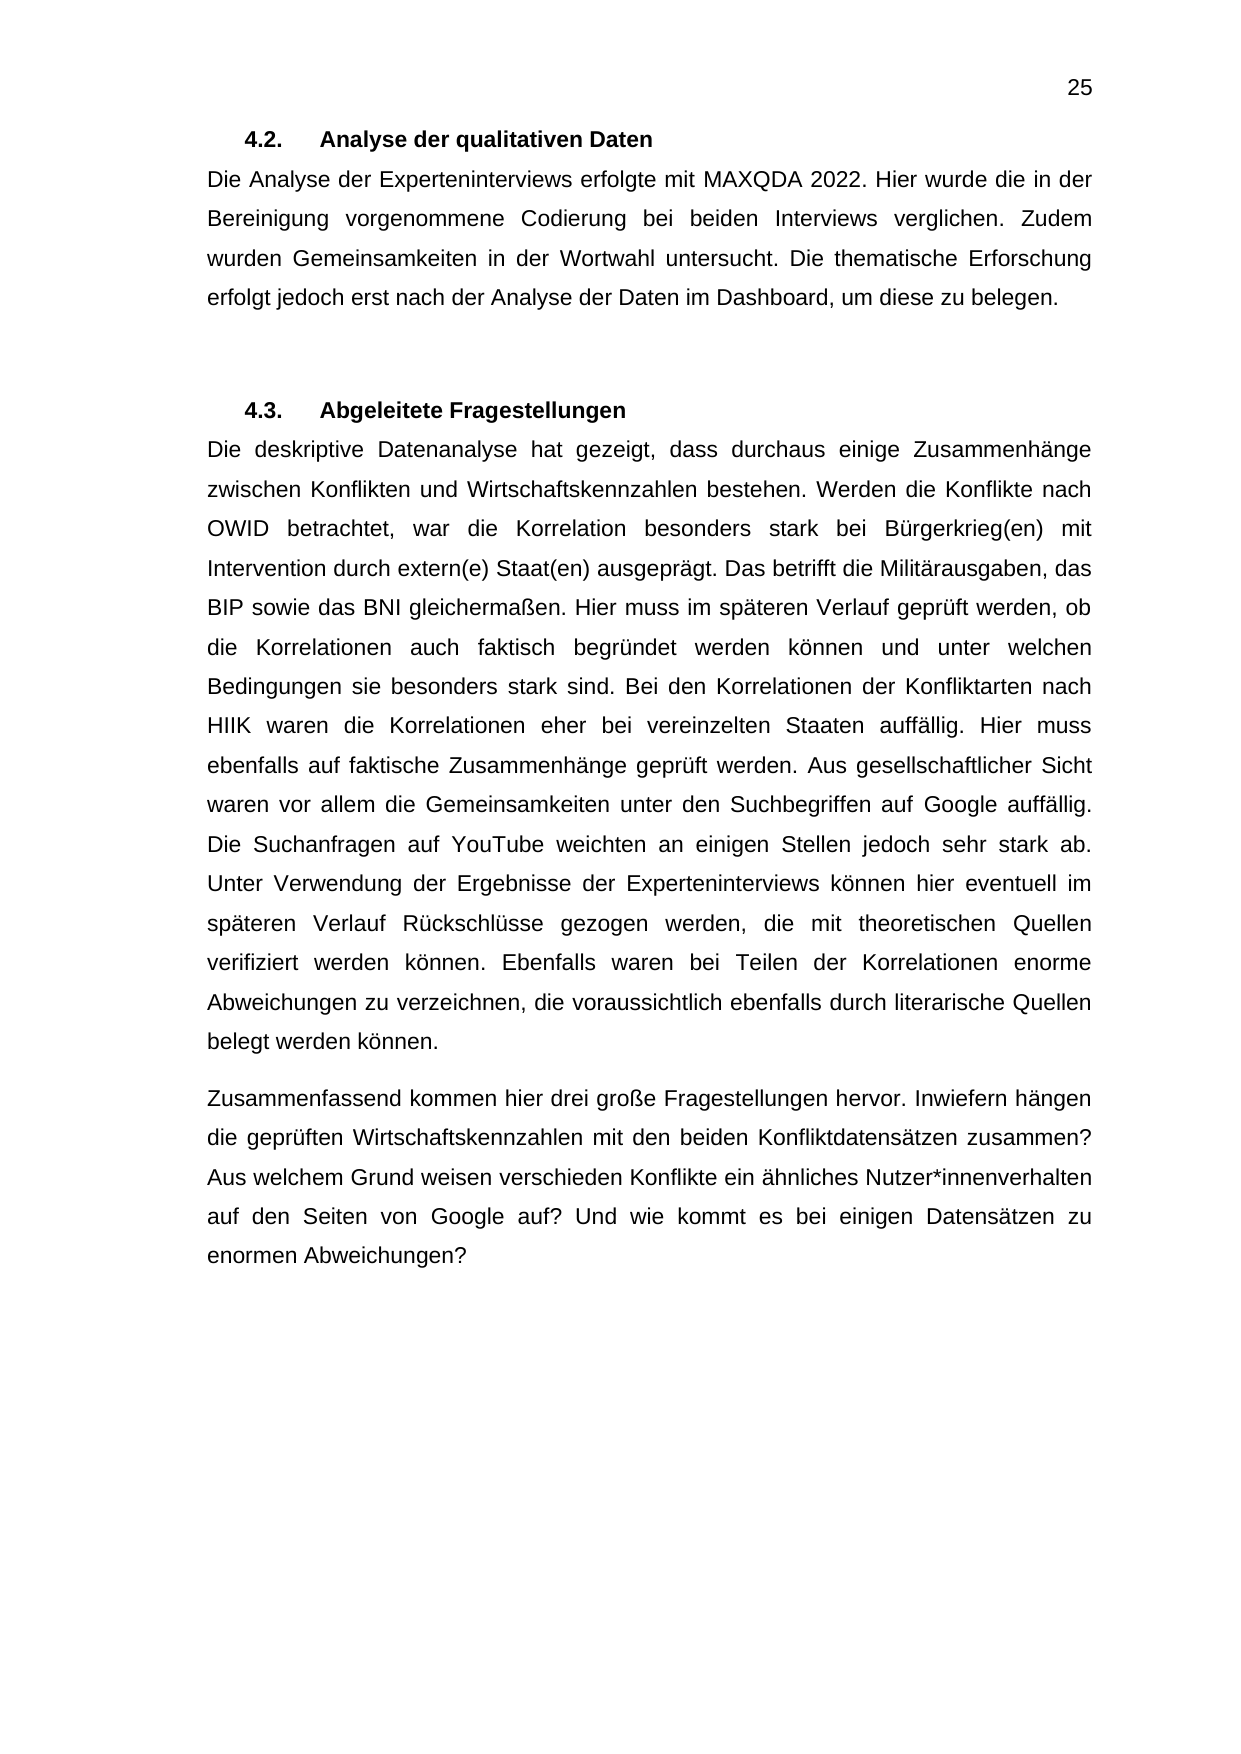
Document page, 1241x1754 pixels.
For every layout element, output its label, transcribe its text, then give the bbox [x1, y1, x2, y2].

text Die deskriptive Datenanalyse hat gezeigt, dass durchaus einige Zusammenhänge zwischen Konflikten und Wirtschaftskennzahlen bestehen. Werden die Konflikte nach OWID betrachtet, war die Korrelation besonders stark bei Bürgerkrieg(en) mit Intervention durch extern(e) Staat(en) ausgeprägt. Das betrifft die Militärausgaben, das BIP sowie das BNI gleichermaßen. Hier muss im späteren Verlauf geprüft werden, ob die Korrelationen auch faktisch begründet werden können und unter welchen Bedingungen sie besonders stark sind. Bei den Korrelationen der Konfliktarten nach HIIK waren die Korrelationen eher bei vereinzelten Staaten auffällig. Hier muss ebenfalls auf faktische Zusammenhänge geprüft werden. Aus gesellschaftlicher Sicht waren vor allem die Gemeinsamkeiten unter den Suchbegriffen auf Google auffällig. Die Suchanfragen auf YouTube weichten an einigen Stellen jedoch sehr stark ab. Unter Verwendung der Ergebnisse der Experteninterviews können hier eventuell im späteren Verlauf Rückschlüsse gezogen werden, die mit theoretischen Quellen verifiziert werden können. Ebenfalls waren bei Teilen der Korrelationen enorme Abweichungen zu verzeichnen, die voraussichtlich ebenfalls durch literarische Quellen belegt werden können. [207, 436, 1092, 1055]
subtitle Abgeleitete Fragestellungen [244, 397, 1092, 423]
text Zusammenfassend kommen hier drei große Fragestellungen hervor. Inwiefern hängen die geprüften Wirtschaftskennzahlen mit den beiden Konfliktdatensätzen zusammen? Aus welchem Grund weisen verschieden Konflikte ein ähnliches Nutzer*innenverhalten auf den Seiten von Google auf? Und wie kommt es bei einigen Datensätzen zu enormen Abweichungen? [207, 1084, 1092, 1269]
text Die Analyse der Experteninterviews erfolgte mit MAXQDA 2022. Hier wurde die in der Bereinigung vorgenommene Codierung bei beiden Interviews verglichen. Zudem wurden Gemeinsamkeiten in der Wortwahl untersucht. Die thematische Erforschung erfolgt jedoch erst nach der Analyse der Daten im Dashboard, um diese zu belegen. [207, 166, 1092, 311]
subtitle Analyse der qualitativen Daten [244, 126, 1092, 153]
